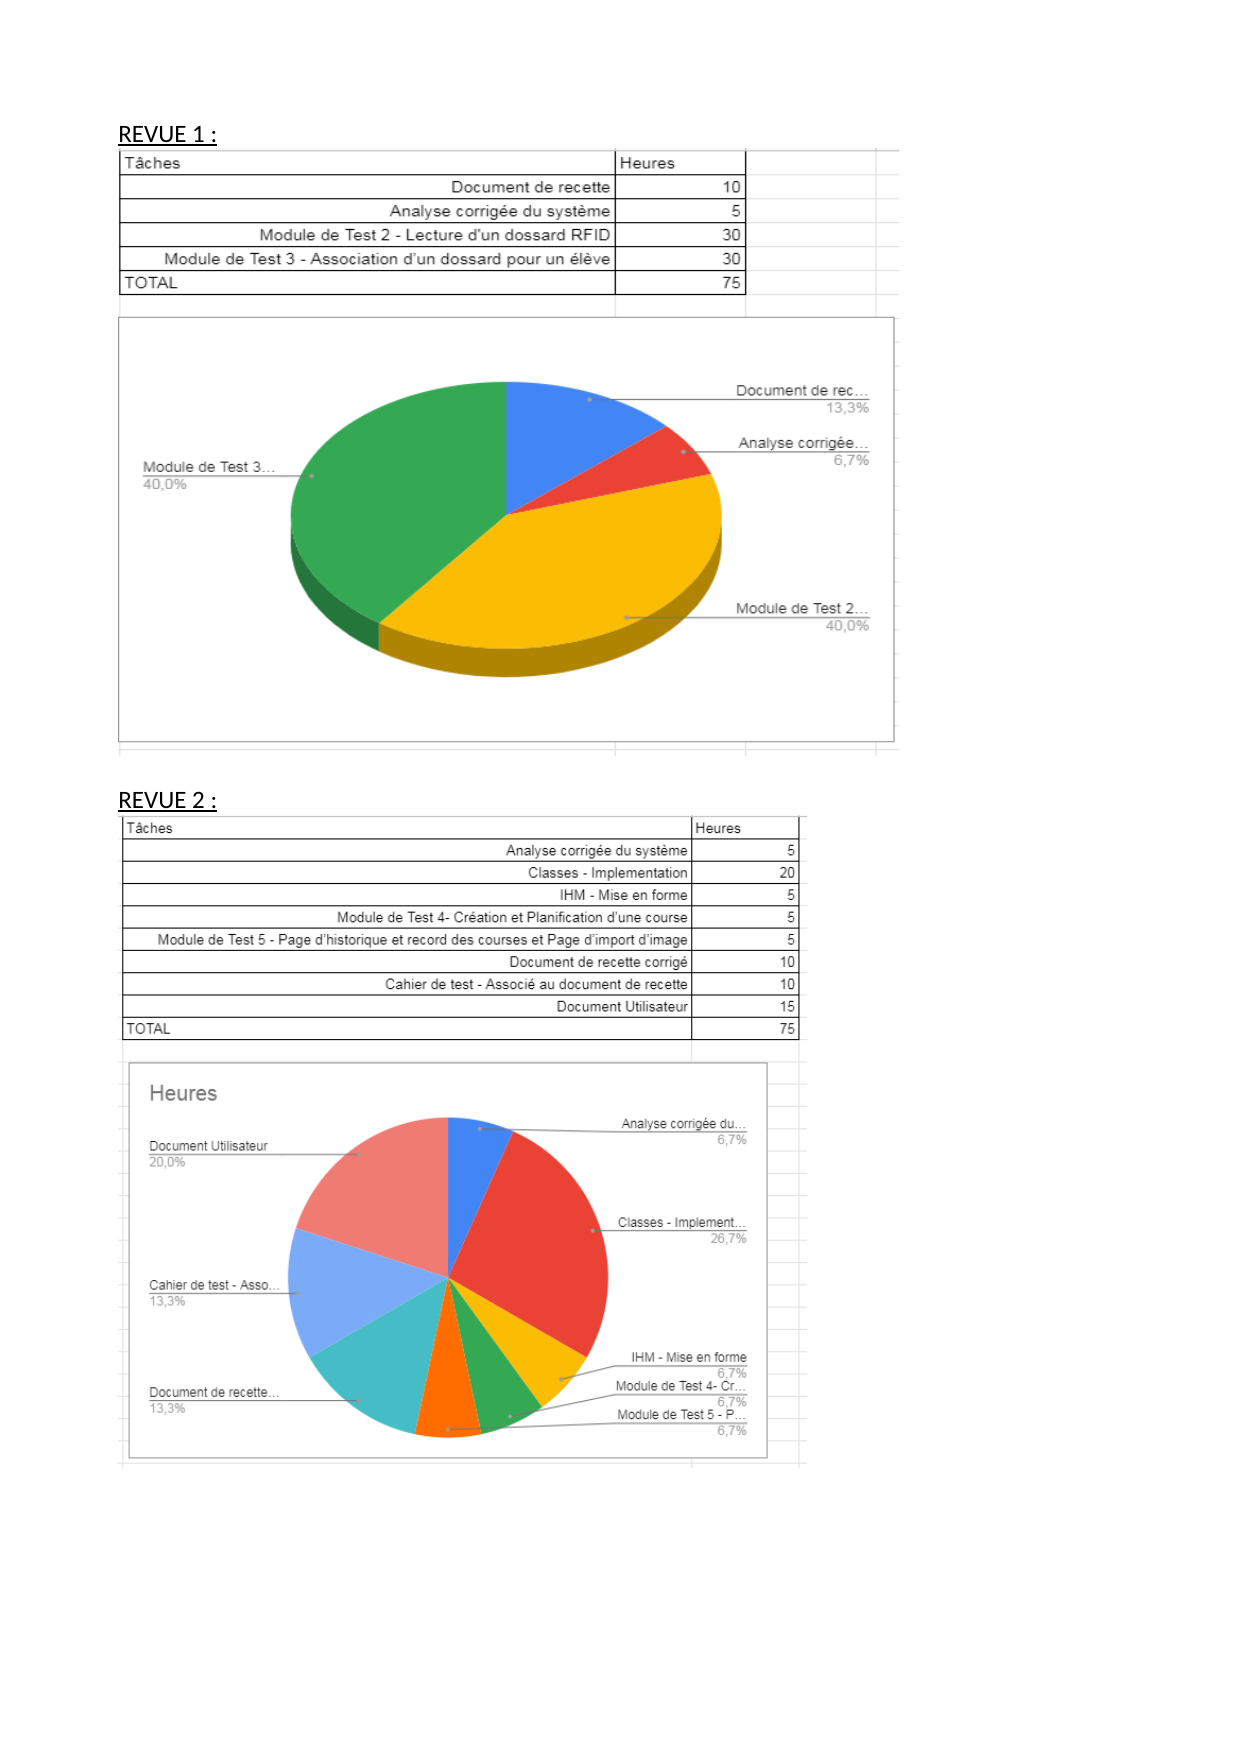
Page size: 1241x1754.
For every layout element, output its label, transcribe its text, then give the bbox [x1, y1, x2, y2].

text REVUE 1 : [118, 118, 1122, 149]
picture [118, 815, 808, 1468]
picture [118, 148, 900, 756]
text REVUE 2 : [118, 784, 1122, 815]
